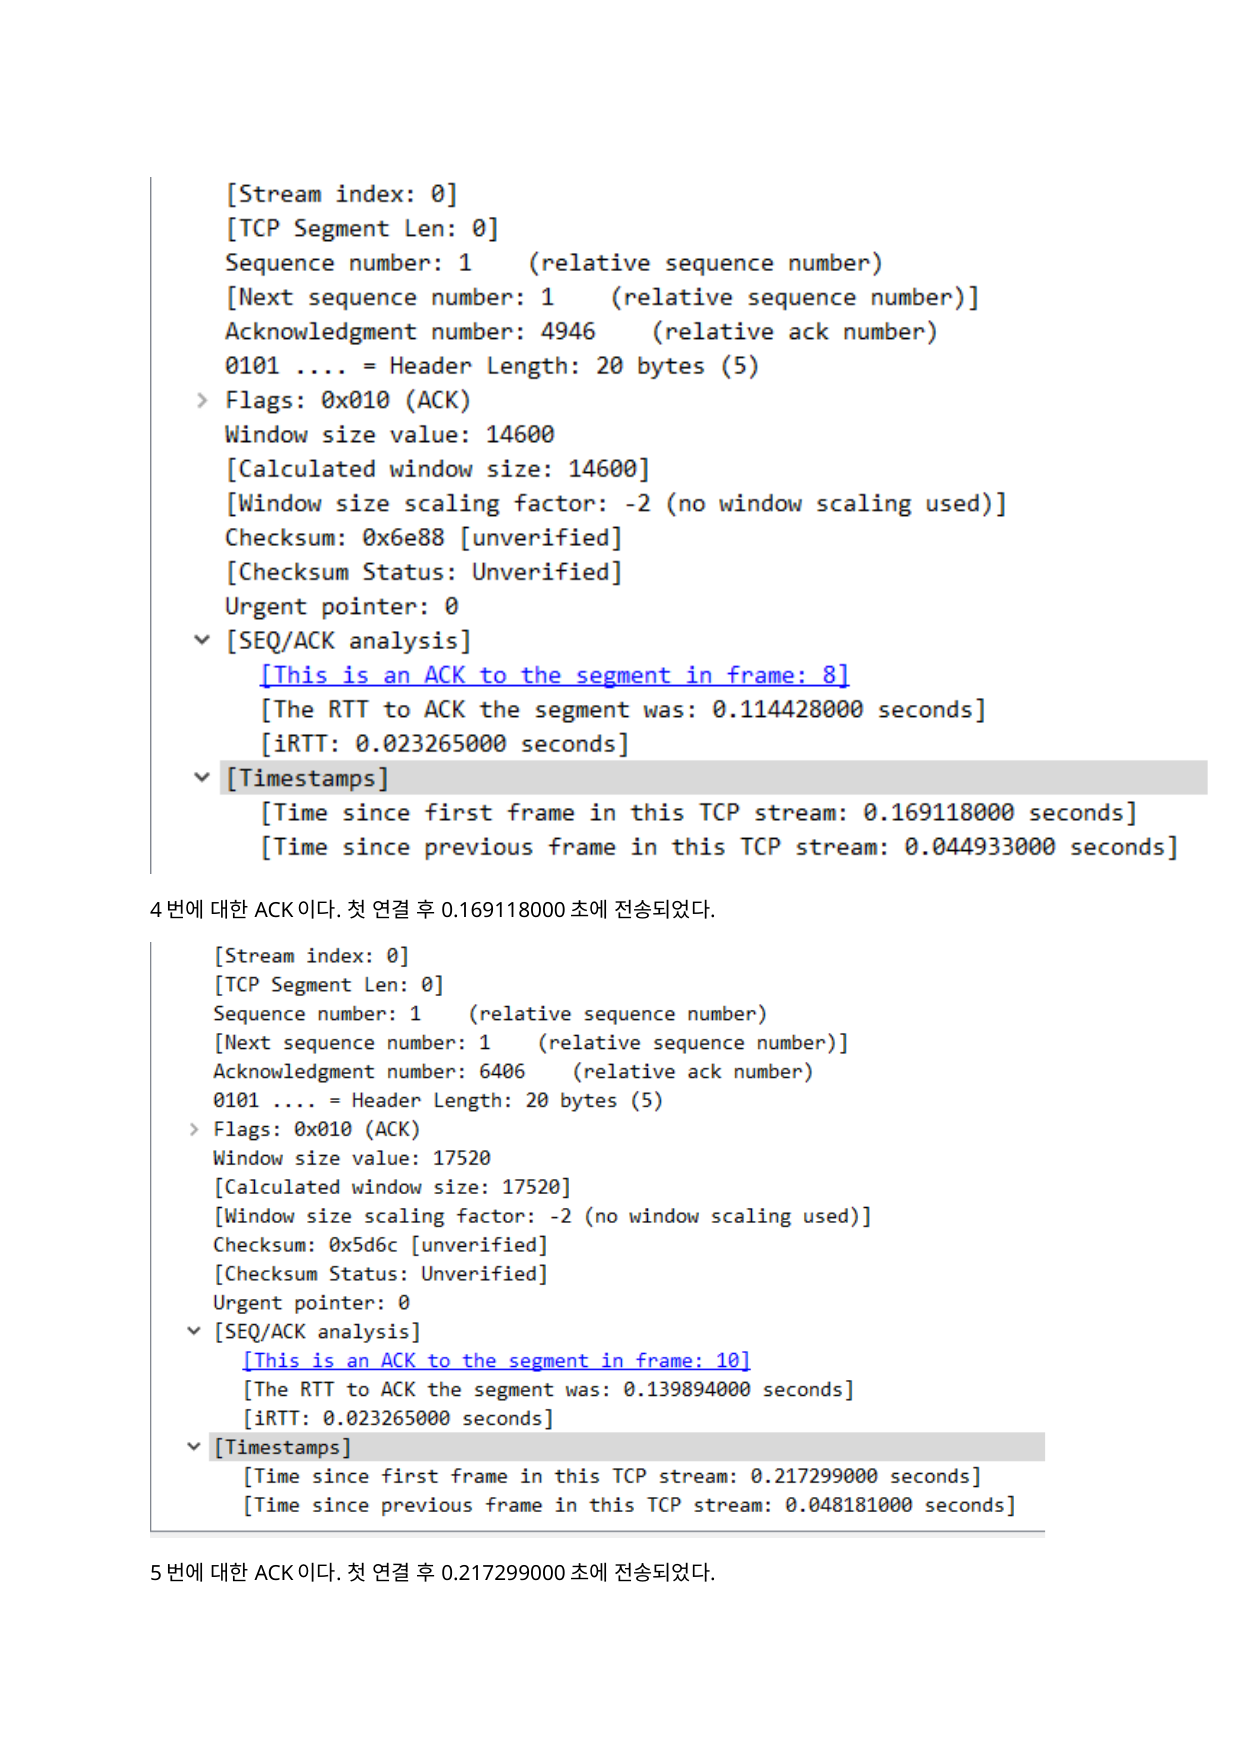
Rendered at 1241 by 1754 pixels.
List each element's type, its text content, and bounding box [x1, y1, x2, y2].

picture [150, 942, 1046, 1538]
picture [150, 177, 1208, 874]
text 4번에 대한 ACK이다. 첫 연결 후 0.169118000초에 전송되었다. [150, 893, 1090, 923]
text 5번에 대한 ACK이다. 첫 연결 후 0.217299000초에 전송되었다. [150, 1556, 1090, 1587]
